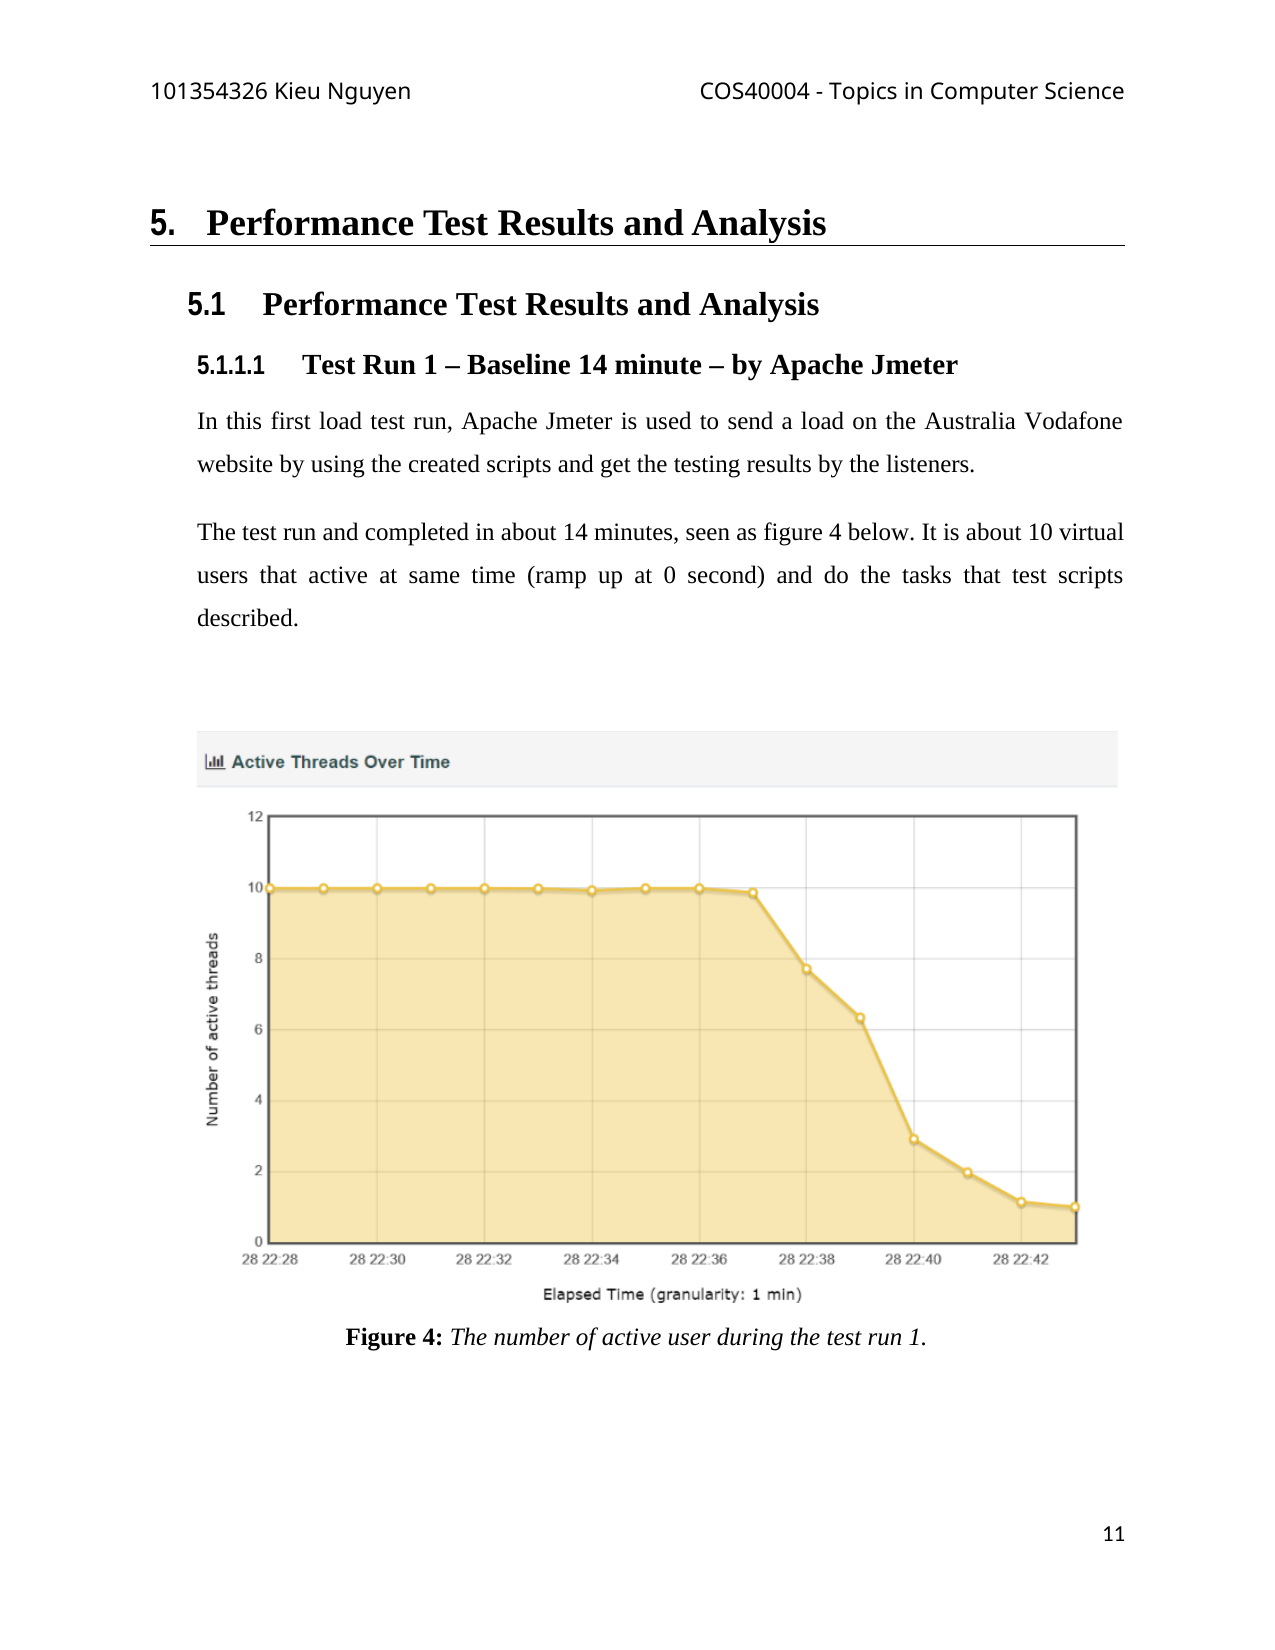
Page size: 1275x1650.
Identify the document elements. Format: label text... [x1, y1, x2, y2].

picture [196, 731, 1118, 1303]
text In this first load test run, Apache Jmeter is used to send a load on the Australia Vodafone website by using the created scripts and get the testing results by the listeners. [197, 406, 1125, 478]
text The test run and completed in about 14 minutes, seen as figure 4 below. It is about 10 virtual users that active at same time (ramp up at 0 second) and do the tasks that test scripts described. [197, 517, 1125, 632]
text Figure 4: The number of active user during the test run 1. [150, 1322, 1125, 1351]
subtitle Performance Test Results and Analysis [150, 200, 1125, 245]
subtitle Performance Test Results and Analysis [187, 284, 1125, 322]
subtitle Test Run 1 – Baseline 14 minute – by Apache Jmeter [197, 347, 1125, 381]
